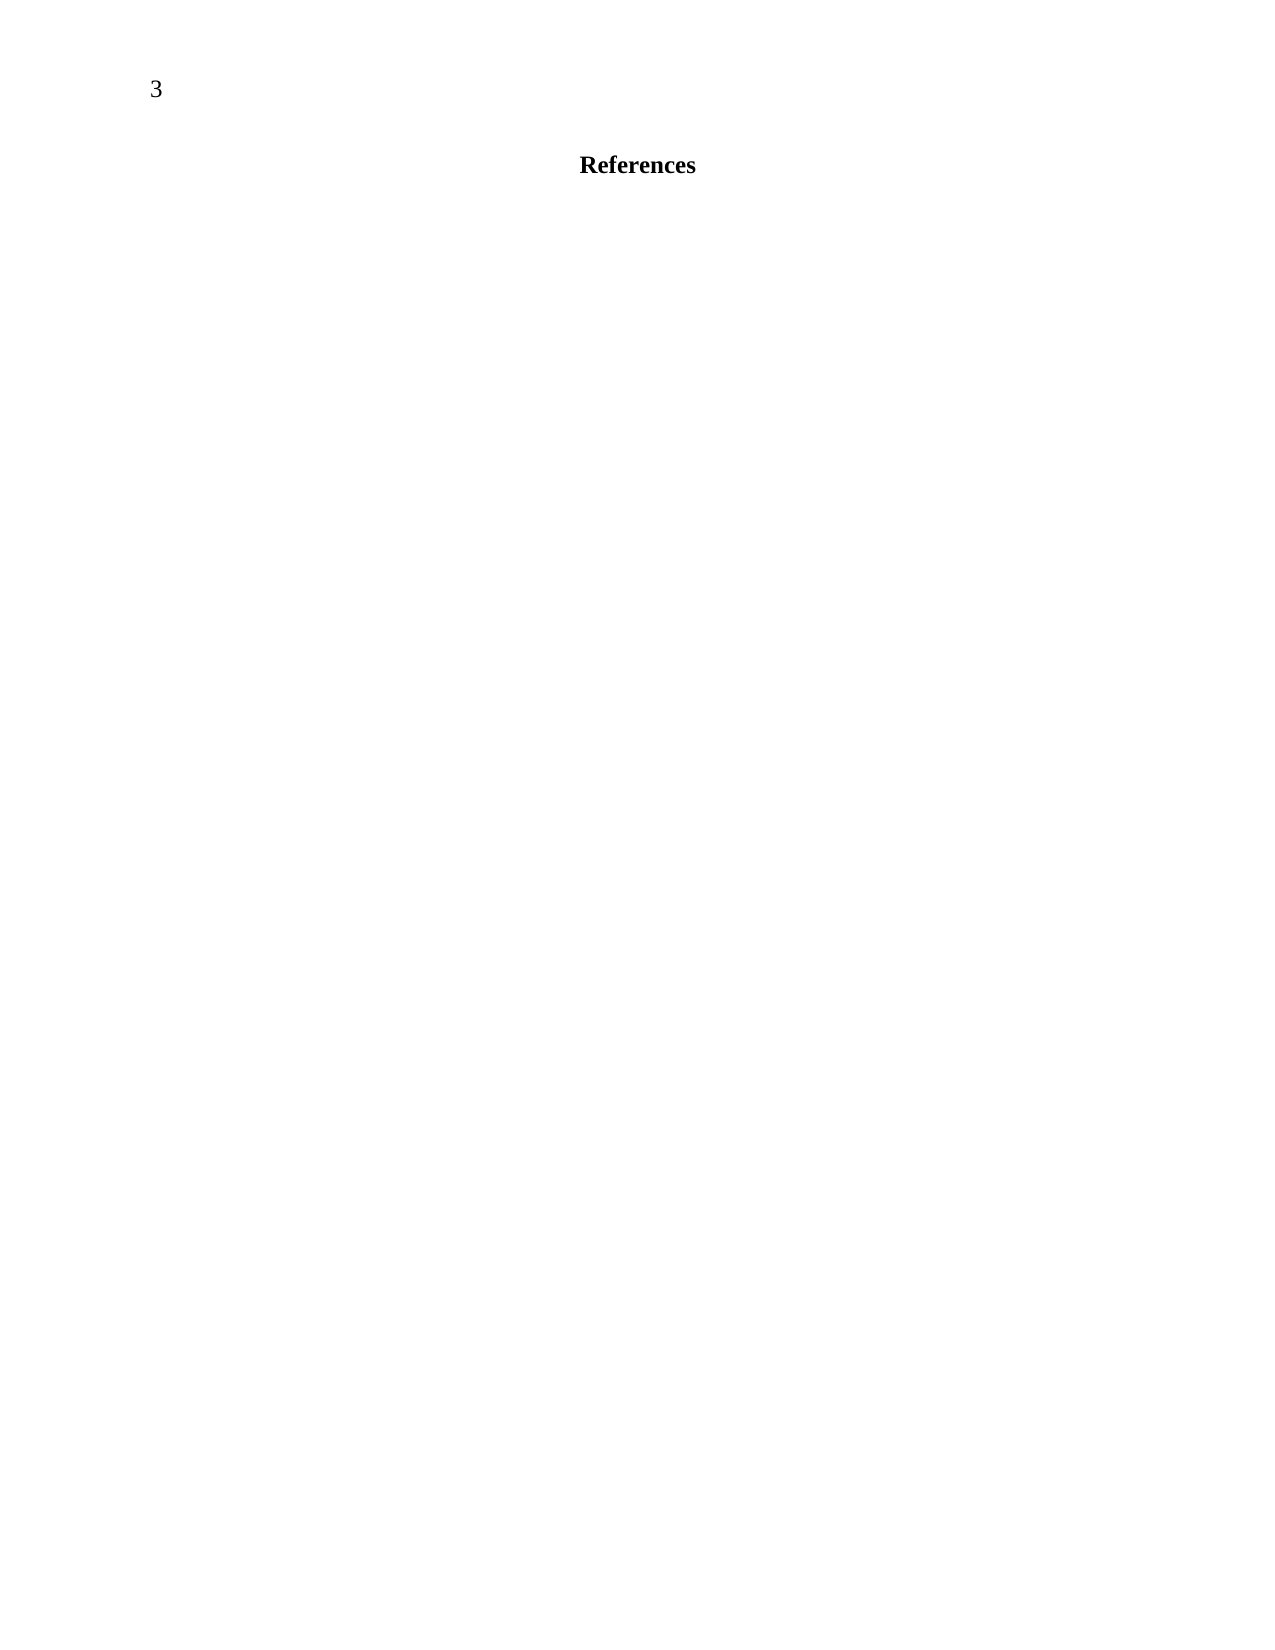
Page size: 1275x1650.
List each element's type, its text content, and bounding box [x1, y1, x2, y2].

subtitle References [150, 150, 1125, 179]
